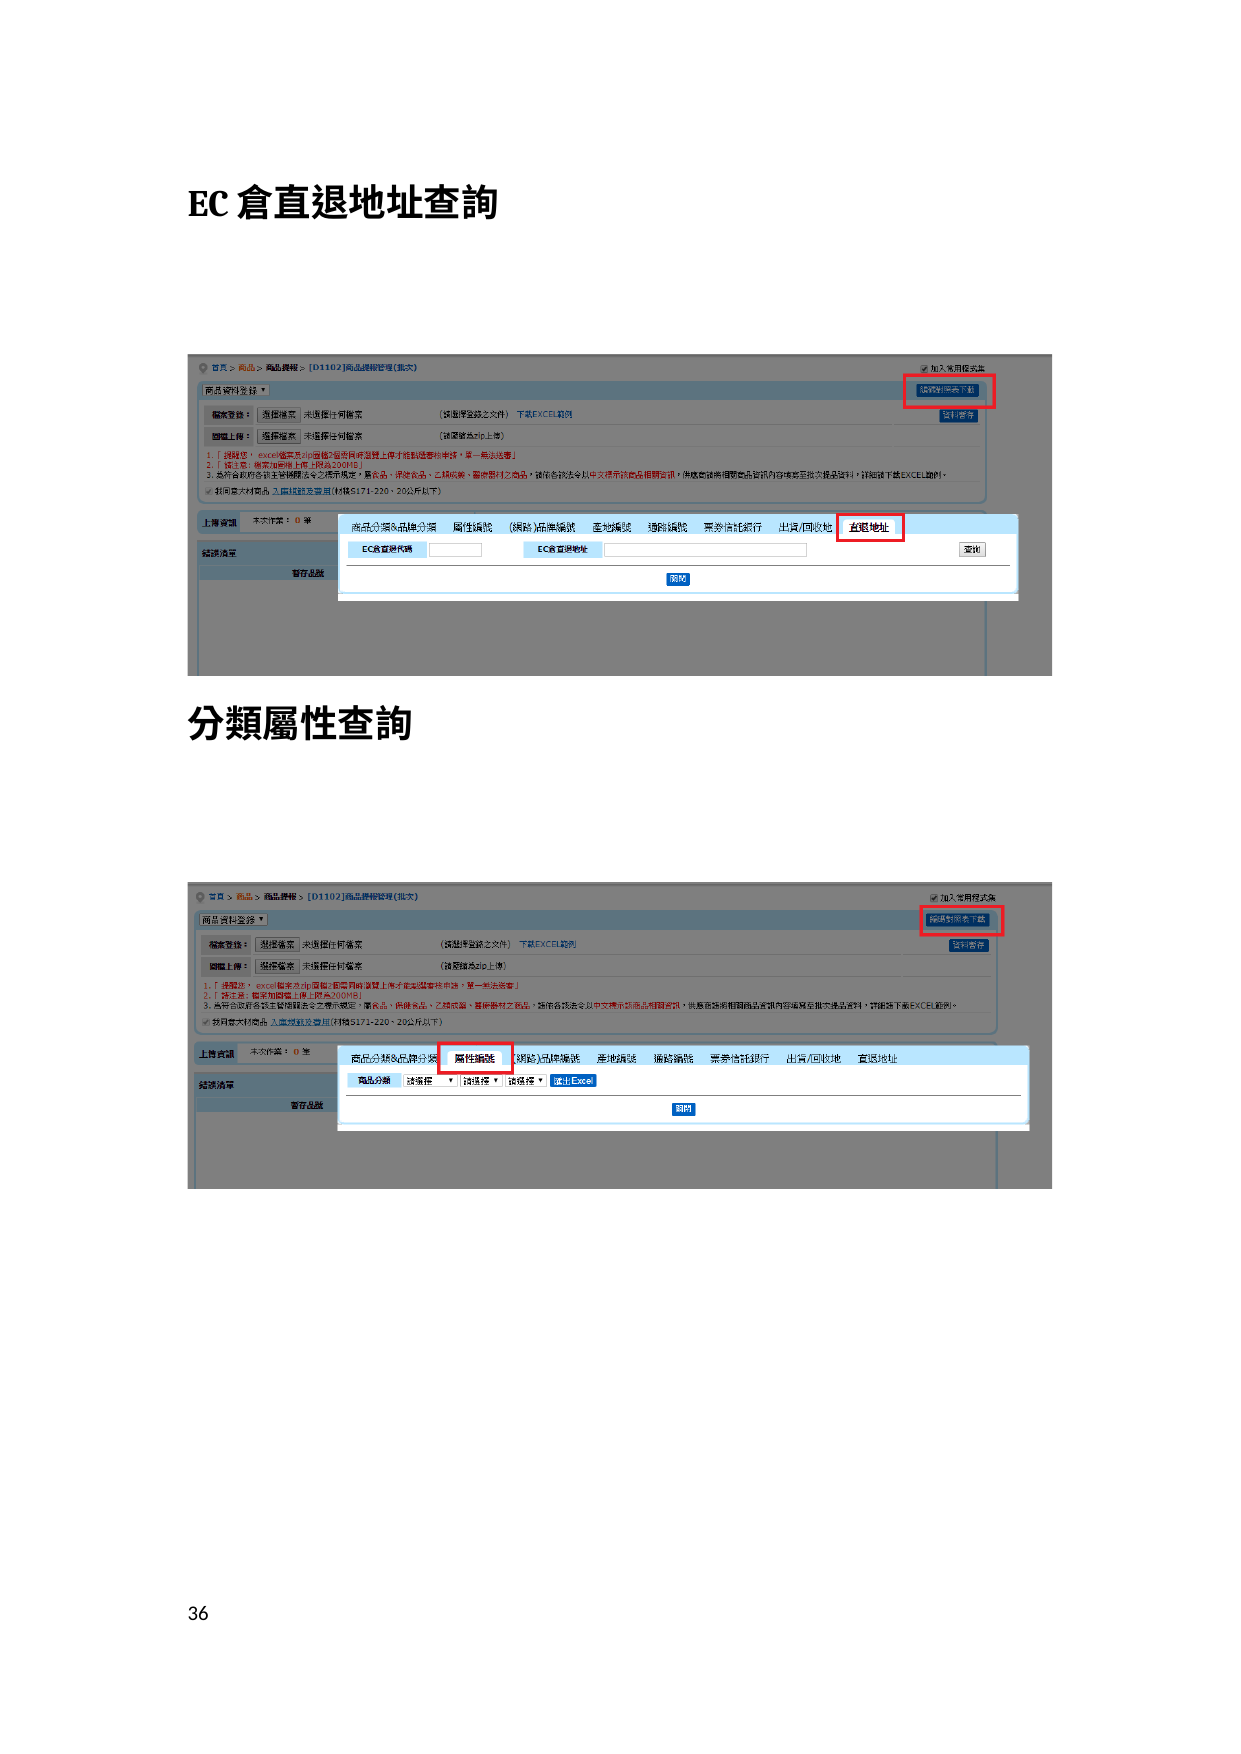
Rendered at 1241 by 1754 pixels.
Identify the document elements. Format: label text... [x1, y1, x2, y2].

picture [187, 354, 1053, 676]
picture [187, 882, 1053, 1189]
subtitle EC倉直退地址查詢 [187, 162, 1053, 237]
subtitle 分類屬性查詢 [187, 683, 1053, 758]
